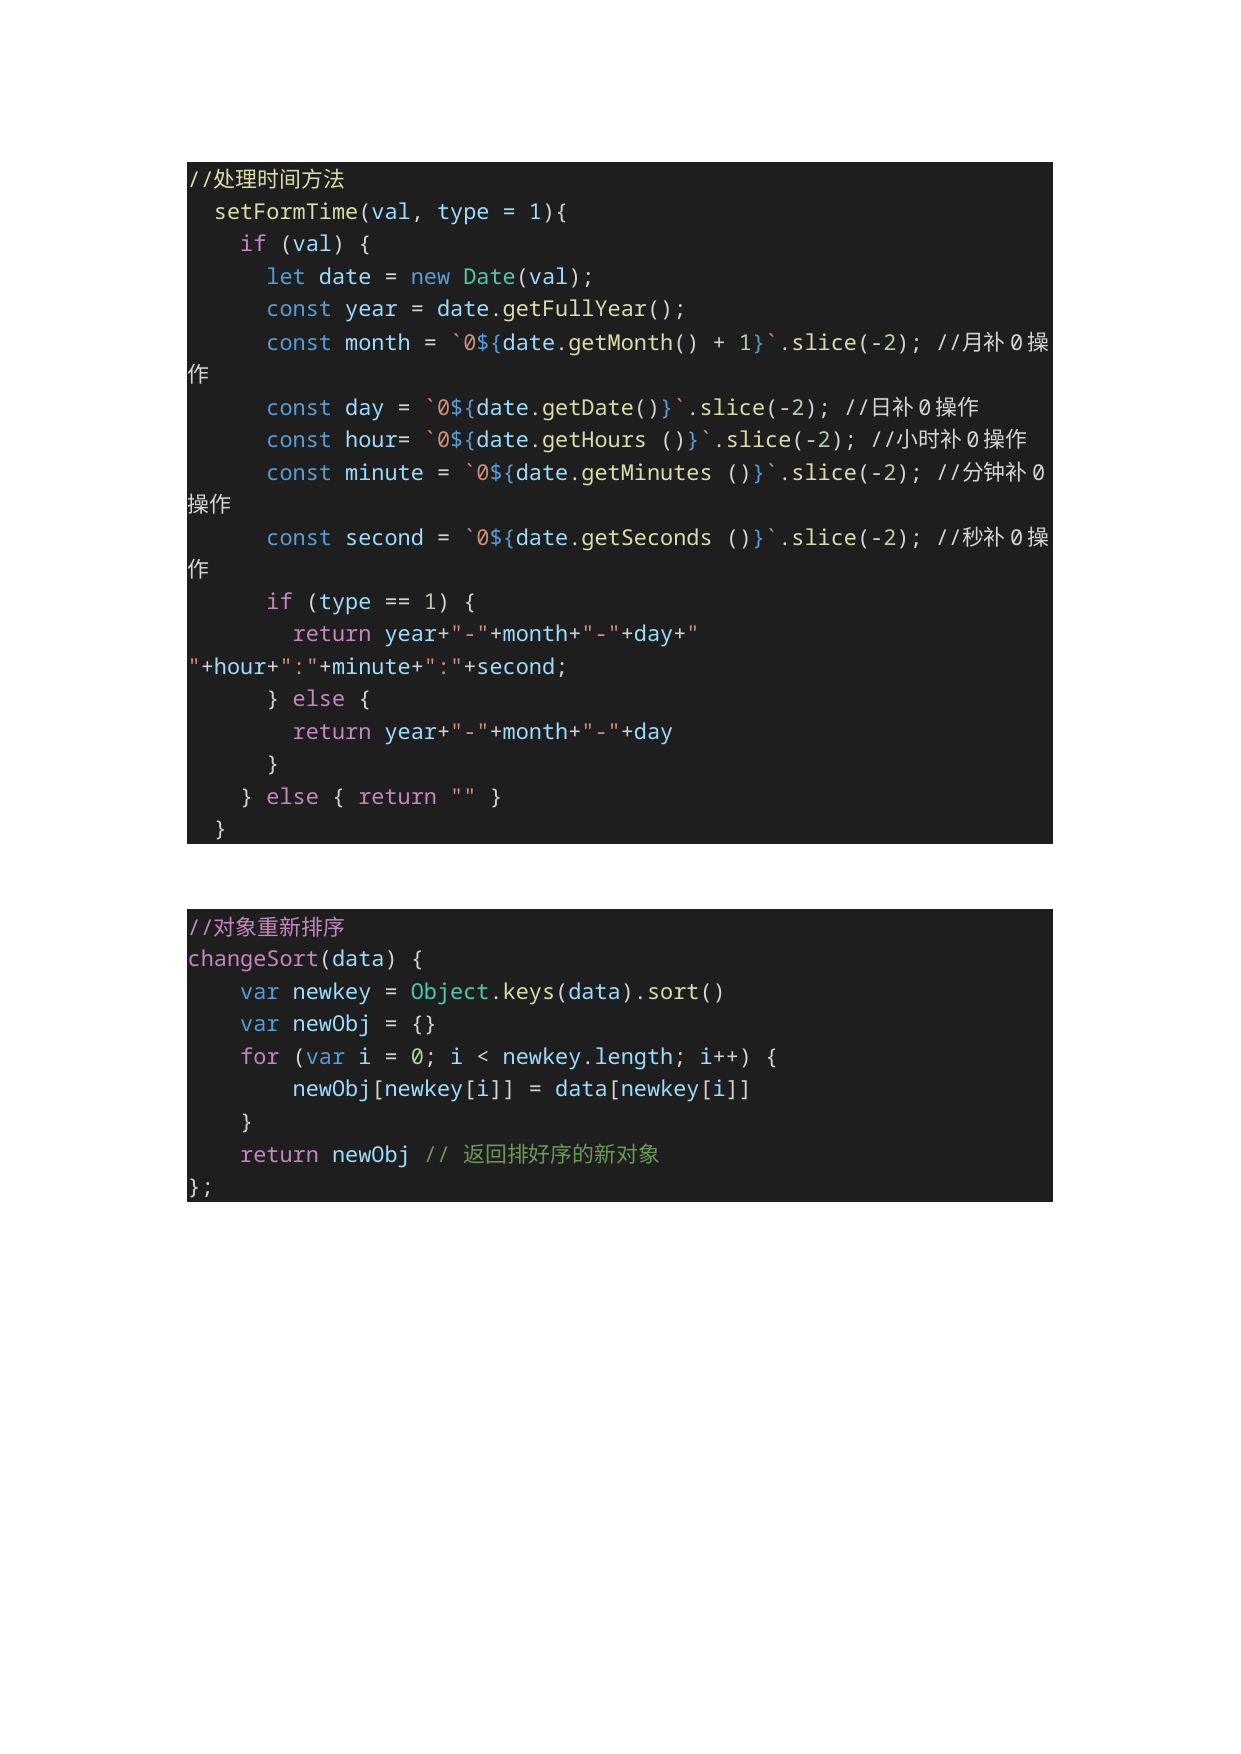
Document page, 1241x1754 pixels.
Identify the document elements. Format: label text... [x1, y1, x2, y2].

text return newObj // 返回排好序的新对象 [187, 1137, 1053, 1169]
text return year+"-"+month+"-"+day+" "+hour+":"+minute+":"+second; [187, 617, 1053, 682]
text }; [187, 1169, 1053, 1202]
text changeSort(data) { [187, 942, 1053, 974]
text var newObj = {} [187, 1007, 1053, 1039]
text //对象重新排序 [187, 909, 1053, 942]
text const day = `0${date.getDate()}`.slice(-2); //日补0操作 [187, 389, 1053, 422]
text for (var i = 0; i < newkey.length; i++) { [187, 1039, 1053, 1072]
text } [187, 812, 1053, 844]
text const year = date.getFullYear(); [187, 292, 1053, 324]
text const minute = `0${date.getMinutes ()}`.slice(-2); //分钟补0操作 [187, 454, 1053, 519]
text const second = `0${date.getSeconds ()}`.slice(-2); //秒补0操作 [187, 519, 1053, 584]
text } else { [187, 682, 1053, 714]
text if (val) { [187, 227, 1053, 259]
text } else { return "" } [187, 779, 1053, 812]
text var newkey = Object.keys(data).sort() [187, 974, 1053, 1007]
text const month = `0${date.getMonth() + 1}`.slice(-2); //月补0操作 [187, 324, 1053, 389]
text return year+"-"+month+"-"+day [187, 714, 1053, 747]
text newObj[newkey[i]] = data[newkey[i]] [187, 1072, 1053, 1104]
text const hour= `0${date.getHours ()}`.slice(-2); //小时补0操作 [187, 422, 1053, 454]
text } [187, 1104, 1053, 1137]
text if (type == 1) { [187, 584, 1053, 617]
text } [187, 747, 1053, 779]
text //处理时间方法 [187, 162, 1053, 194]
text let date = new Date(val); [187, 259, 1053, 292]
text setFormTime(val, type = 1){ [187, 194, 1053, 227]
